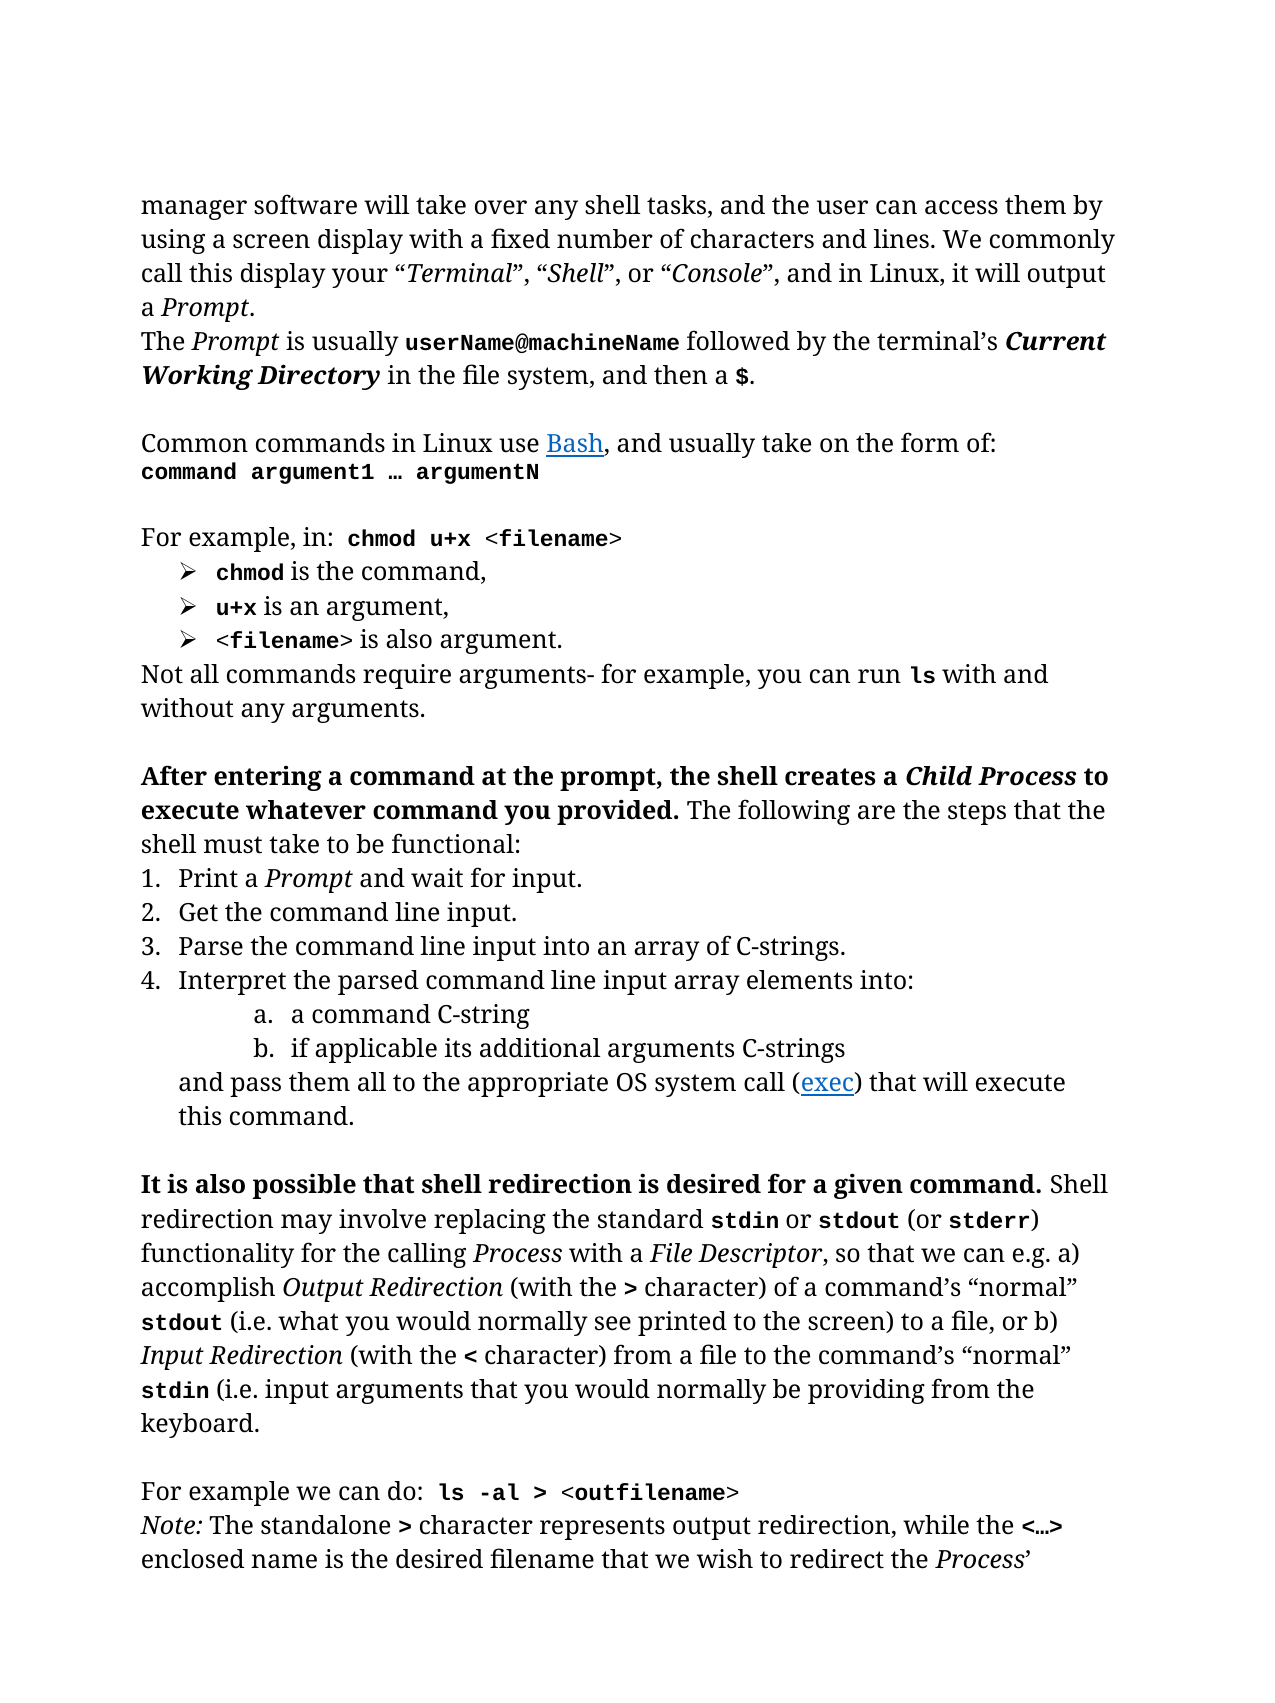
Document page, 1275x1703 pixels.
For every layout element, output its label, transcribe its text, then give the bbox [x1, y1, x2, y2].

list Parse the command line input into an array of C-strings. [141, 929, 1116, 963]
list Get the command line input. [141, 895, 1116, 929]
text After entering a command at the prompt, the shell creates a Child Process to execute whatever command you provided. The following are the steps that the shell must take to be functional: [141, 758, 1116, 861]
list if applicable its additional arguments C-strings [253, 1031, 1116, 1065]
list u+x is an argument, [178, 588, 1116, 622]
text The Prompt is usually userName@machineName followed by the terminal’s Current Working Directory in the file system, and then a $. [141, 324, 1116, 392]
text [141, 187, 1116, 324]
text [141, 1508, 1116, 1576]
list chmod is the command, [178, 554, 1116, 588]
text For example, in: chmod u+x <filename> [141, 520, 1116, 554]
list <filename> is also argument. [178, 622, 1116, 656]
list a command C-string [253, 997, 1116, 1031]
text and pass them all to the appropriate OS system call (exec) that will execute this command. [178, 1065, 1116, 1133]
list Interpret the parsed command line input array elements into: [141, 963, 1116, 997]
text Not all commands require arguments- for example, you can run ls with and without any arguments. [141, 656, 1116, 724]
list Print a Prompt and wait for input. [141, 861, 1116, 895]
text It is also possible that shell redirection is desired for a given command. Shell redirection may involve replacing the standard stdin or stdout (or stderr) functionality for the calling Process with a File Descriptor, so that we can e.g. a) accomplish Output Redirection (with the > character) of a command’s “normal” stdout (i.e. what you would normally see printed to the screen) to a file, or b) Input Redirection (with the < character) from a file to the command’s “normal” stdin (i.e. input arguments that you would normally be providing from the keyboard. [141, 1167, 1116, 1440]
text command argument1 … argumentN [141, 460, 1116, 486]
text Common commands in Linux use Bash, and usually take on the form of: [141, 426, 1116, 460]
text For example we can do: ls -al > <outfilename> [141, 1440, 1116, 1508]
